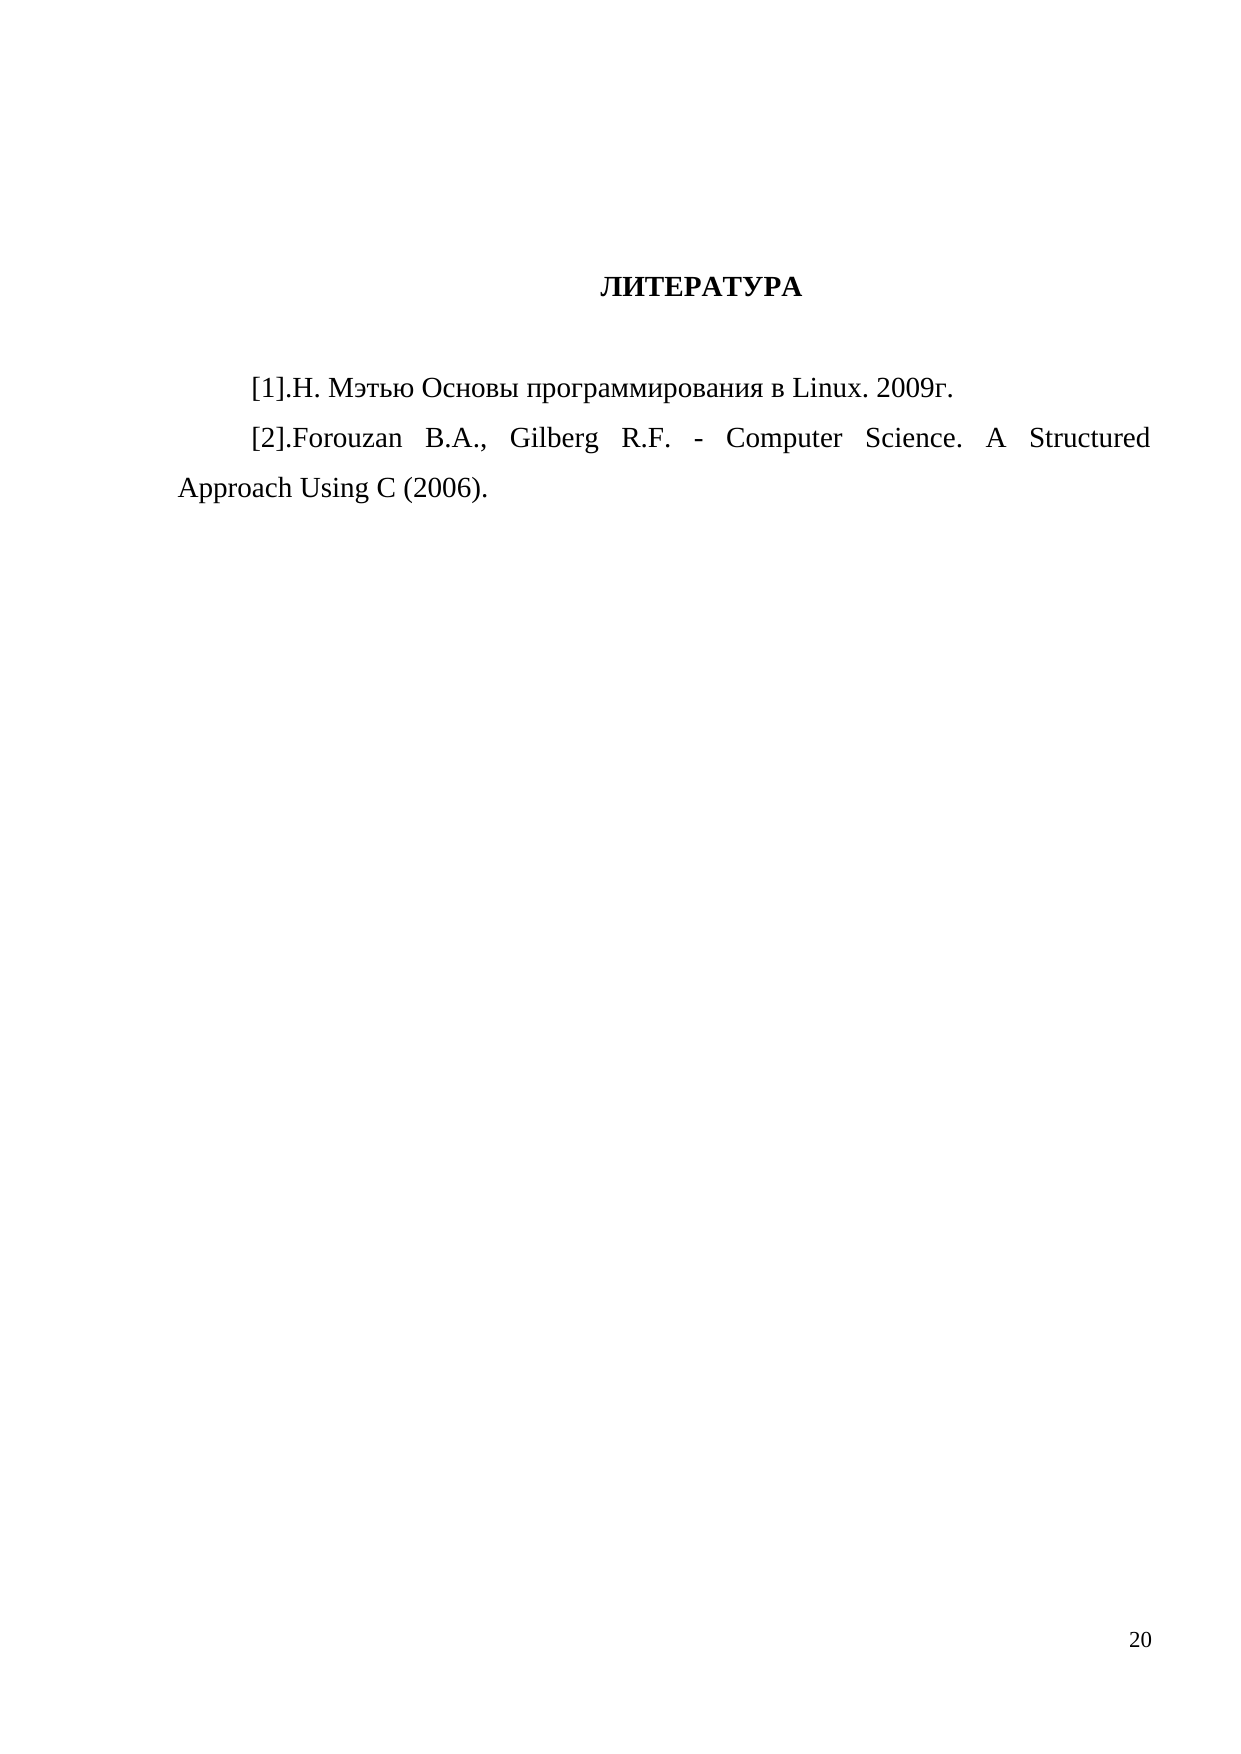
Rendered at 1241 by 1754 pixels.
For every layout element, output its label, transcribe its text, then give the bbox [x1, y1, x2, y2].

text [1].Н. Мэтью Основы программирования в Linux. 2009г. [177, 370, 1152, 403]
text ЛИТЕРАТУРА [177, 269, 1152, 303]
text [2].Forouzan B.A., Gilberg R.F. - Computer Science. A Structured Approach Using C (2006). [177, 420, 1152, 504]
